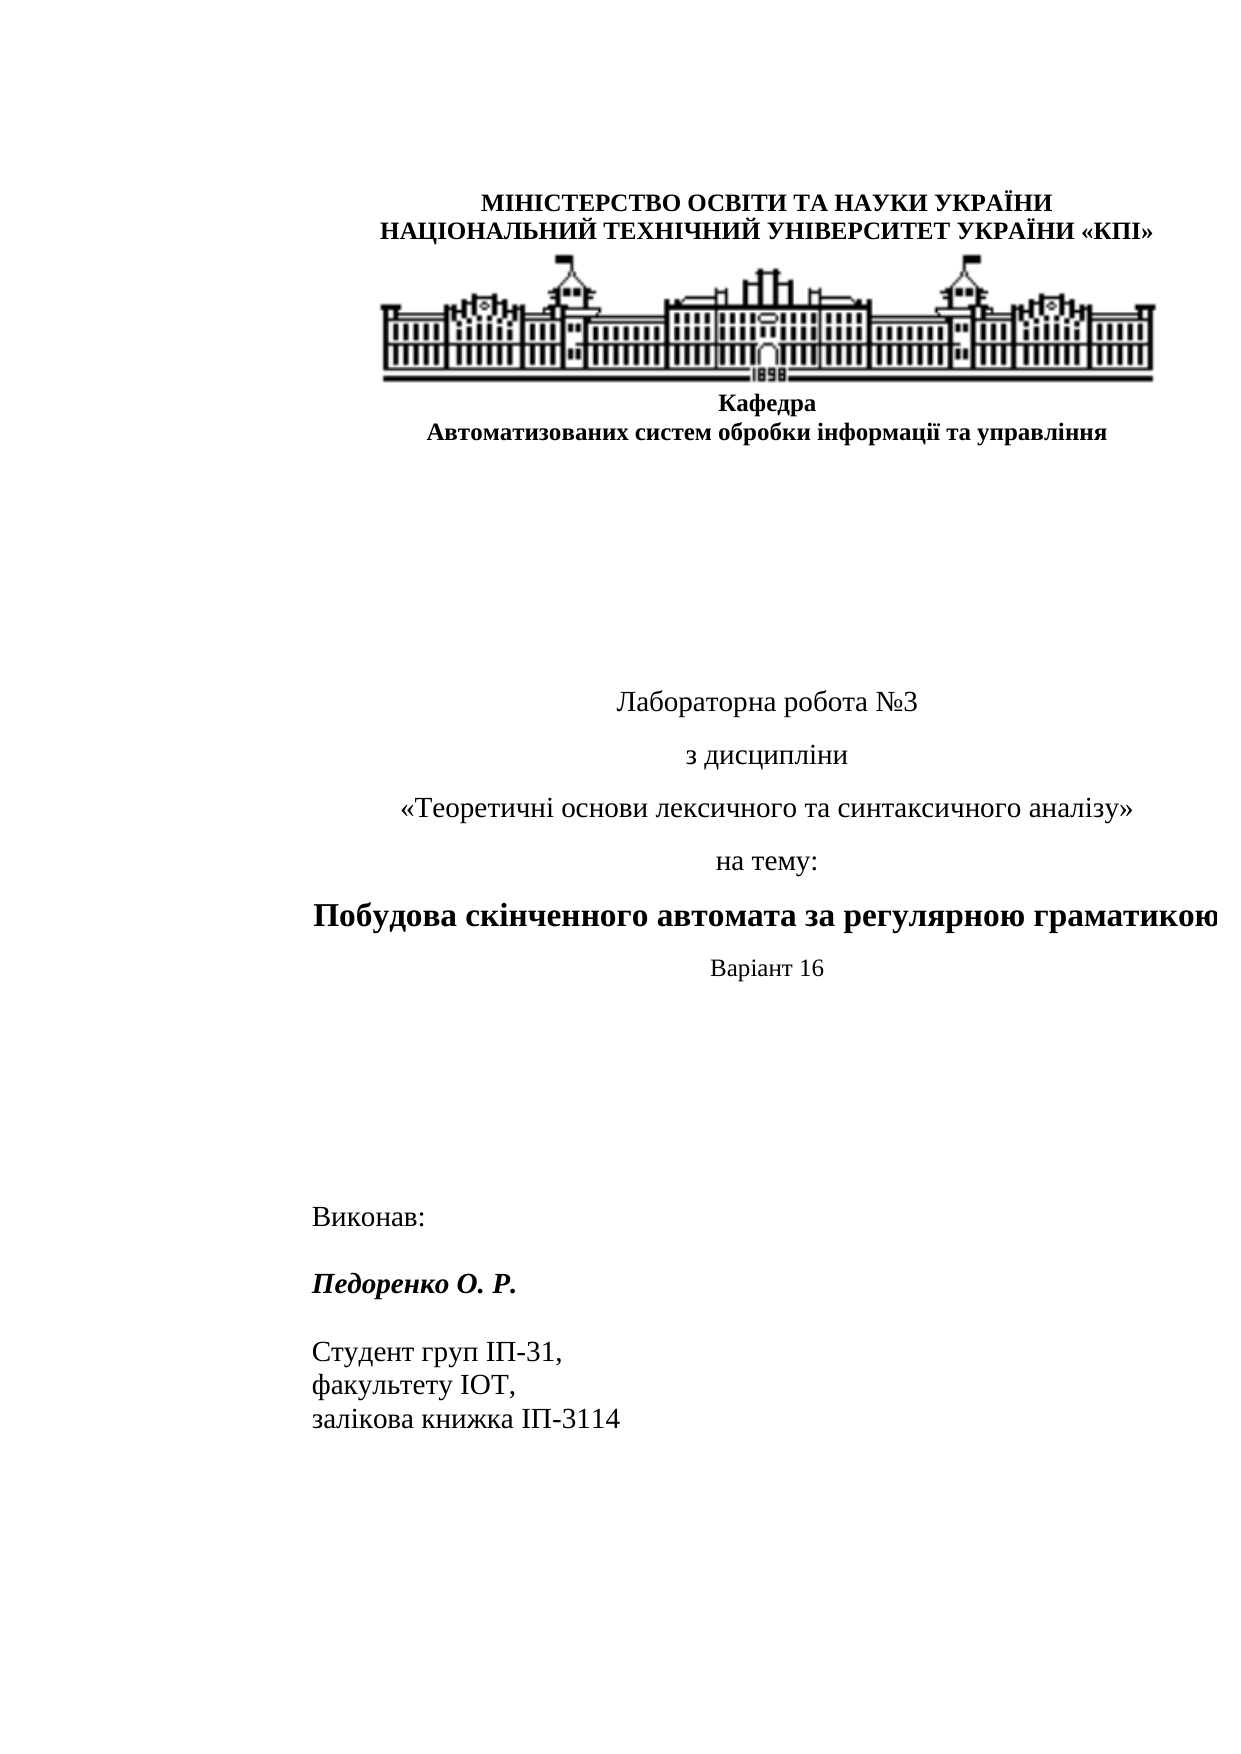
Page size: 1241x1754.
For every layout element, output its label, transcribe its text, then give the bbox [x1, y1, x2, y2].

subtitle 1. Мета роботи [148, 114, 1152, 1665]
